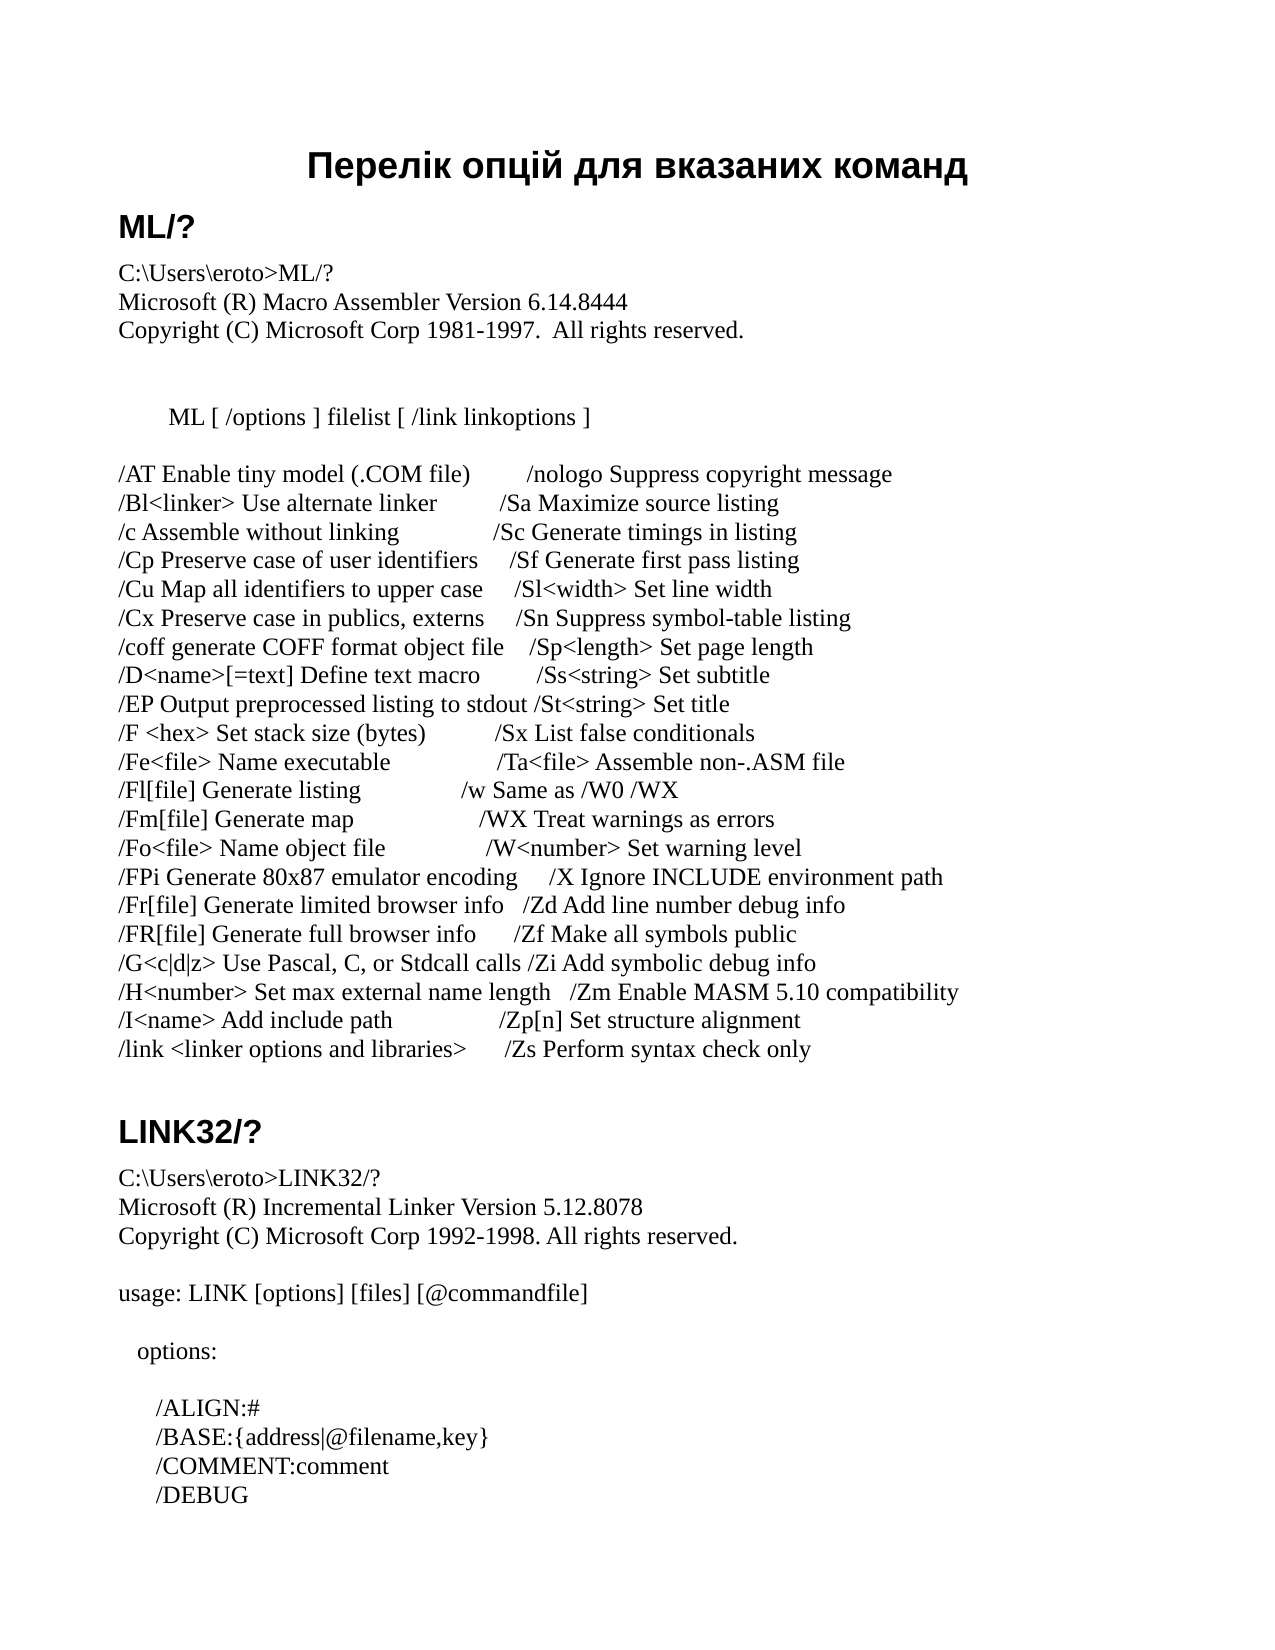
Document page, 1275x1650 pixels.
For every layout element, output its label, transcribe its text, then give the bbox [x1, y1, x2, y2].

text /AT Enable tiny model (.COM file) /nologo Suppress copyright message [118, 459, 1157, 488]
text options: [118, 1336, 1157, 1365]
text /D<name>[=text] Define text macro /Ss<string> Set subtitle [118, 661, 1157, 689]
text Microsoft (R) Incremental Linker Version 5.12.8078 [118, 1192, 1157, 1221]
text C:\Users\eroto>LINK32/? [118, 1163, 1157, 1192]
text /Fo<file> Name object file /W<number> Set warning level [118, 833, 1157, 862]
text /coff generate COFF format object file /Sp<length> Set page length [118, 632, 1157, 661]
text /ALIGN:# [118, 1393, 1157, 1422]
subtitle ML/? [118, 207, 1157, 246]
text /DEBUG [118, 1480, 1157, 1508]
text Copyright (C) Microsoft Corp 1981-1997. All rights reserved. [118, 316, 1157, 344]
text /F <hex> Set stack size (bytes) /Sx List false conditionals [118, 718, 1157, 747]
text /link <linker options and libraries> /Zs Perform syntax check only [118, 1034, 1157, 1063]
text /Cx Preserve case in publics, externs /Sn Suppress symbol-table listing [118, 603, 1157, 632]
text /COMMENT:comment [118, 1451, 1157, 1480]
text /Bl<linker> Use alternate linker /Sa Maximize source listing [118, 488, 1157, 517]
text Microsoft (R) Macro Assembler Version 6.14.8444 [118, 287, 1157, 316]
text /Fr[file] Generate limited browser info /Zd Add line number debug info [118, 891, 1157, 919]
text /FR[file] Generate full browser info /Zf Make all symbols public [118, 919, 1157, 948]
text usage: LINK [options] [files] [@commandfile] [118, 1278, 1157, 1307]
text /FPi Generate 80x87 emulator encoding /X Ignore INCLUDE environment path [118, 862, 1157, 891]
text /Fl[file] Generate listing /w Same as /W0 /WX [118, 776, 1157, 804]
text /BASE:{address|@filename,key} [118, 1422, 1157, 1451]
text Copyright (C) Microsoft Corp 1992-1998. All rights reserved. [118, 1221, 1157, 1250]
text /I<name> Add include path /Zp[n] Set structure alignment [118, 1006, 1157, 1034]
text /Cu Map all identifiers to upper case /Sl<width> Set line width [118, 574, 1157, 603]
subtitle LINK32/? [118, 1113, 1157, 1151]
text /Fm[file] Generate map /WX Treat warnings as errors [118, 804, 1157, 833]
text /H<number> Set max external name length /Zm Enable MASM 5.10 compatibility [118, 977, 1157, 1006]
text /c Assemble without linking /Sc Generate timings in listing [118, 517, 1157, 546]
text ML [ /options ] filelist [ /link linkoptions ] [118, 402, 1157, 431]
text /G<c|d|z> Use Pascal, C, or Stdcall calls /Zi Add symbolic debug info [118, 948, 1157, 977]
text C:\Users\eroto>ML/? [118, 258, 1157, 287]
subtitle Перелік опцій для вказаних команд [118, 143, 1157, 186]
text /Fe<file> Name executable /Ta<file> Assemble non-.ASM file [118, 747, 1157, 776]
text /Cp Preserve case of user identifiers /Sf Generate first pass listing [118, 546, 1157, 574]
text /EP Output preprocessed listing to stdout /St<string> Set title [118, 689, 1157, 718]
